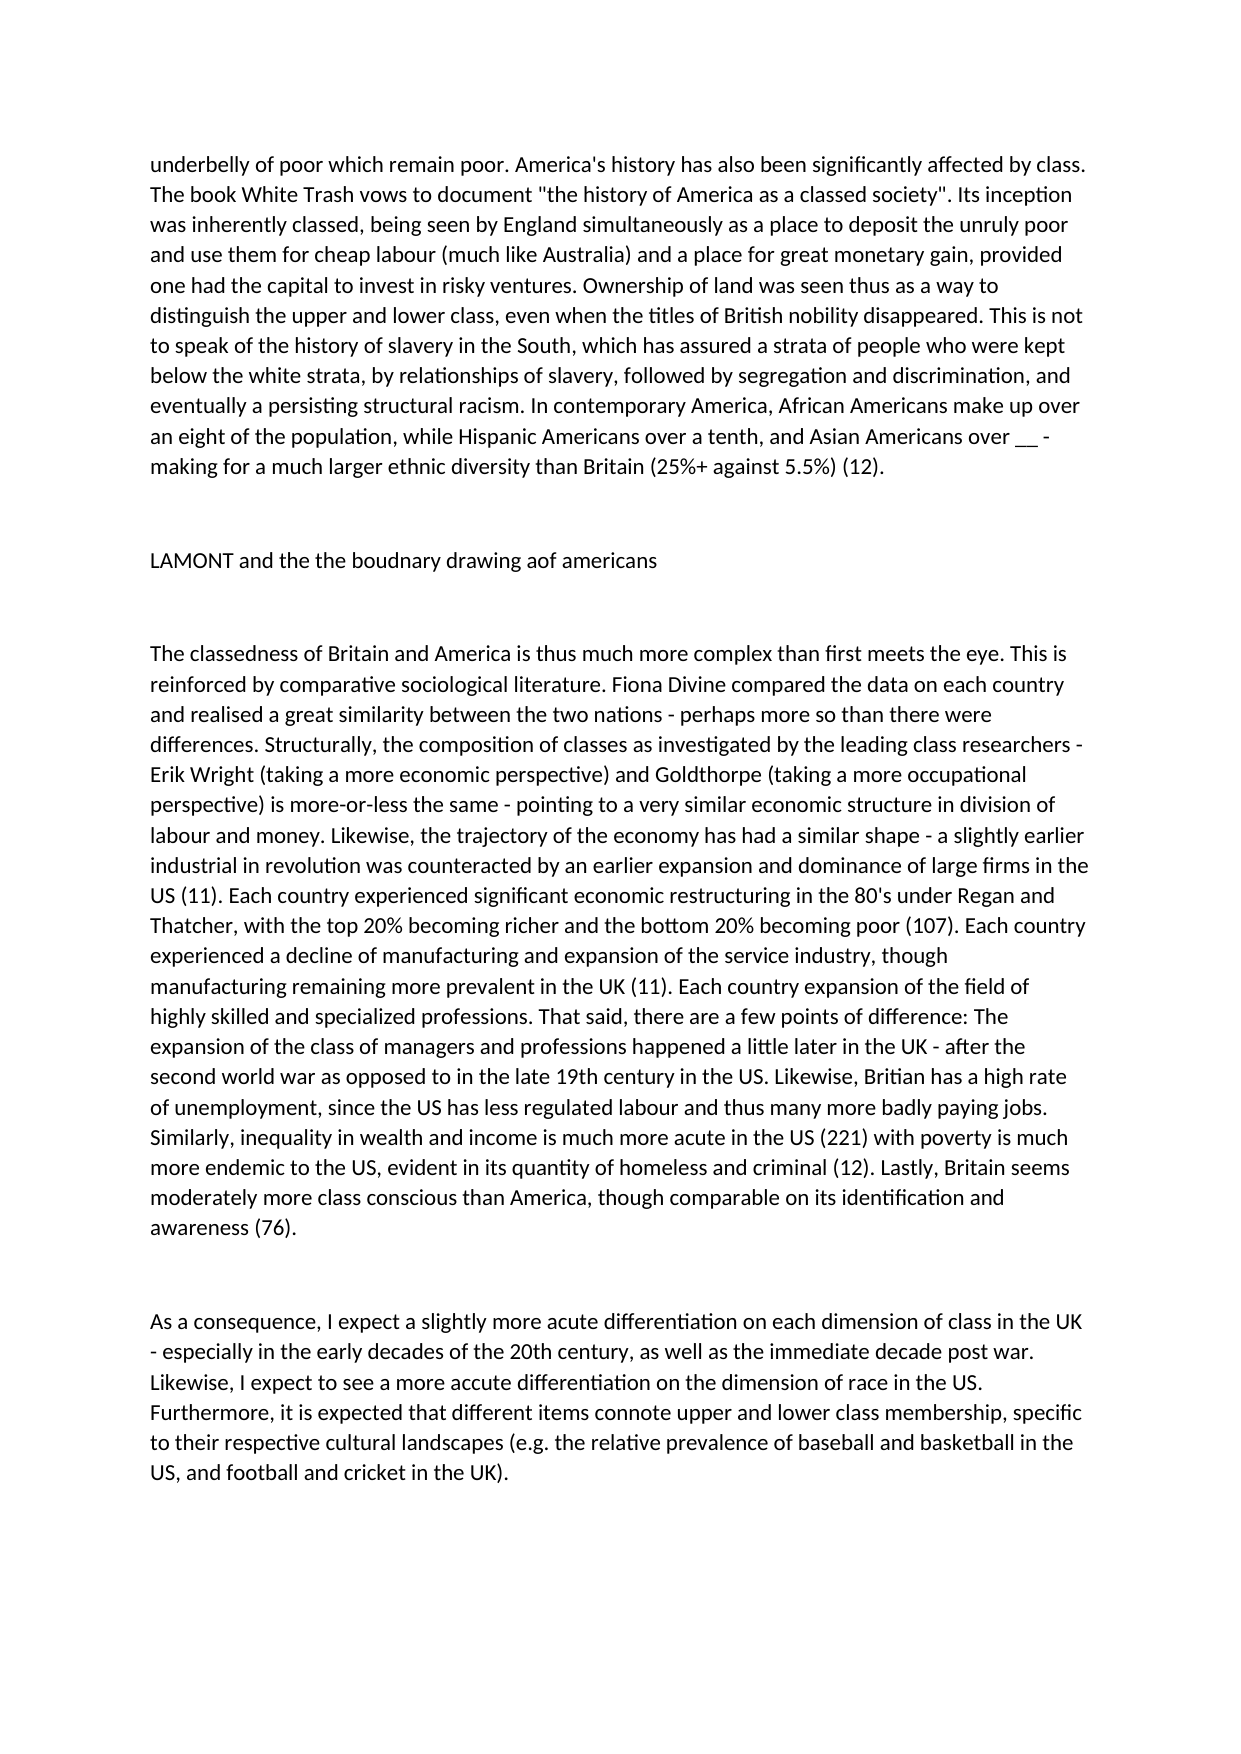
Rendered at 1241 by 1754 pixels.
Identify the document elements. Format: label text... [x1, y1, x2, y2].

text LAMONT and the the boudnary drawing aof americans [150, 546, 1090, 574]
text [150, 150, 1090, 480]
text The classedness of Britain and America is thus much more complex than first meets the eye. This is reinforced by comparative sociological literature. Fiona Divine compared the data on each country and realised a great similarity between the two nations - perhaps more so than there were differences. Structurally, the composition of classes as investigated by the leading class researchers - Erik Wright (taking a more economic perspective) and Goldthorpe (taking a more occupational perspective) is more-or-less the same - pointing to a very similar economic structure in division of labour and money. Likewise, the trajectory of the economy has had a similar shape - a slightly earlier industrial in revolution was counteracted by an earlier expansion and dominance of large firms in the US (11). Each country experienced significant economic restructuring in the 80's under Regan and Thatcher, with the top 20% becoming richer and the bottom 20% becoming poor (107). Each country experienced a decline of manufacturing and expansion of the service industry, though manufacturing remaining more prevalent in the UK (11). Each country expansion of the field of highly skilled and specialized professions. That said, there are a few points of difference: The expansion of the class of managers and professions happened a little later in the UK - after the second world war as opposed to in the late 19th century in the US. Likewise, Britian has a high rate of unemployment, since the US has less regulated labour and thus many more badly paying jobs. Similarly, inequality in wealth and income is much more acute in the US (221) with poverty is much more endemic to the US, evident in its quantity of homeless and criminal (12). Lastly, Britain seems moderately more class conscious than America, though comparable on its identification and awareness (76). [150, 639, 1090, 1242]
text As a consequence, I expect a slightly more acute differentiation on each dimension of class in the UK - especially in the early decades of the 20th century, as well as the immediate decade post war. Likewise, I expect to see a more accute differentiation on the dimension of race in the US. Furthermore, it is expected that different items connote upper and lower class membership, specific to their respective cultural landscapes (e.g. the relative prevalence of baseball and basketball in the US, and football and cricket in the UK). [150, 1307, 1090, 1486]
